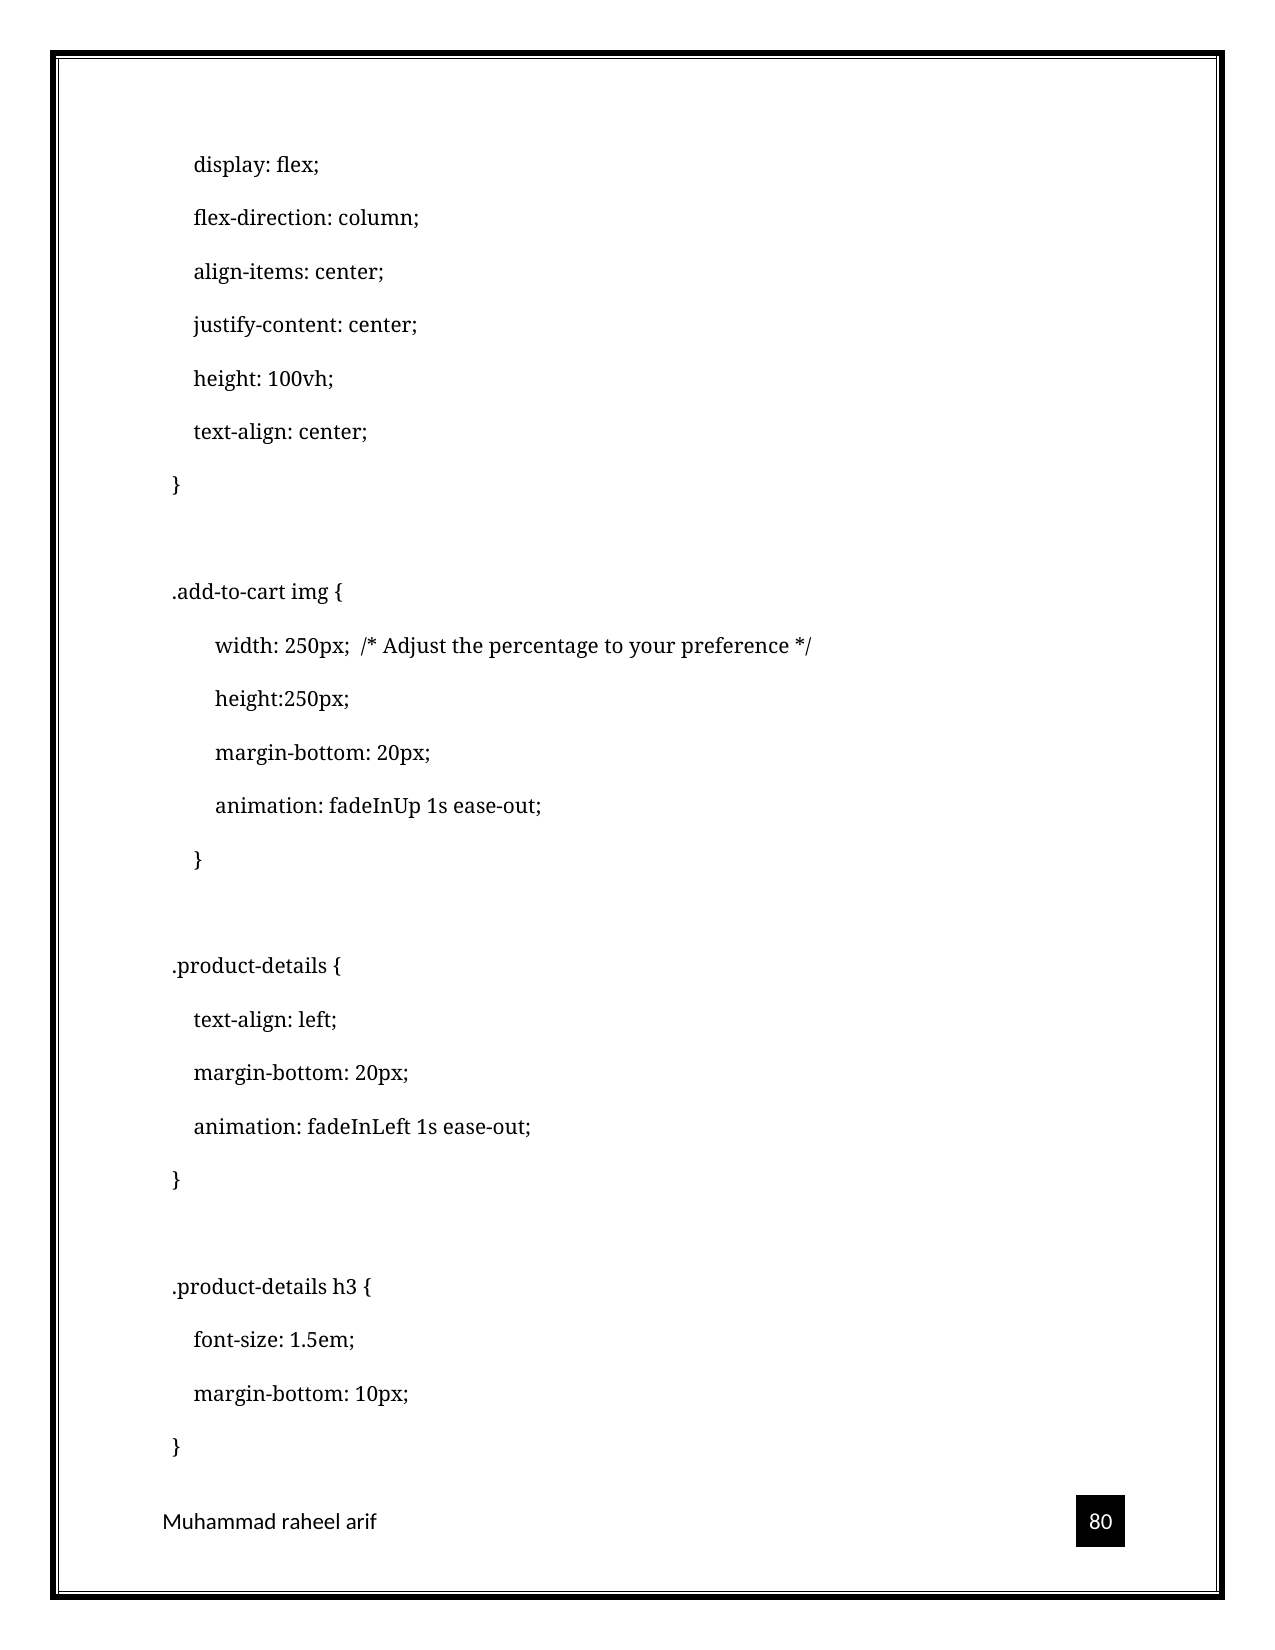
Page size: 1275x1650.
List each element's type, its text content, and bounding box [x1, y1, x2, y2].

text margin-bottom: 10px; [150, 1379, 1125, 1407]
text font-size: 1.5em; [150, 1326, 1125, 1354]
text text-align: left; [150, 1005, 1125, 1033]
text } [150, 1165, 1125, 1194]
text .product-details { [150, 952, 1125, 980]
text } [150, 471, 1125, 499]
text margin-bottom: 20px; [150, 738, 1125, 766]
text text-align: center; [150, 417, 1125, 446]
text display: flex; [150, 150, 1125, 178]
text height: 100vh; [150, 364, 1125, 392]
text } [150, 845, 1125, 873]
text justify-content: center; [150, 310, 1125, 339]
text animation: fadeInUp 1s ease-out; [150, 791, 1125, 820]
text animation: fadeInLeft 1s ease-out; [150, 1112, 1125, 1140]
text height:250px; [150, 684, 1125, 713]
text } [150, 1432, 1125, 1461]
text .add-to-cart img { [150, 577, 1125, 606]
text flex-direction: column; [150, 203, 1125, 232]
text .product-details h3 { [150, 1272, 1125, 1301]
text align-items: center; [150, 257, 1125, 285]
text width: 250px; /* Adjust the percentage to your preference */ [150, 631, 1125, 659]
text margin-bottom: 20px; [150, 1058, 1125, 1087]
